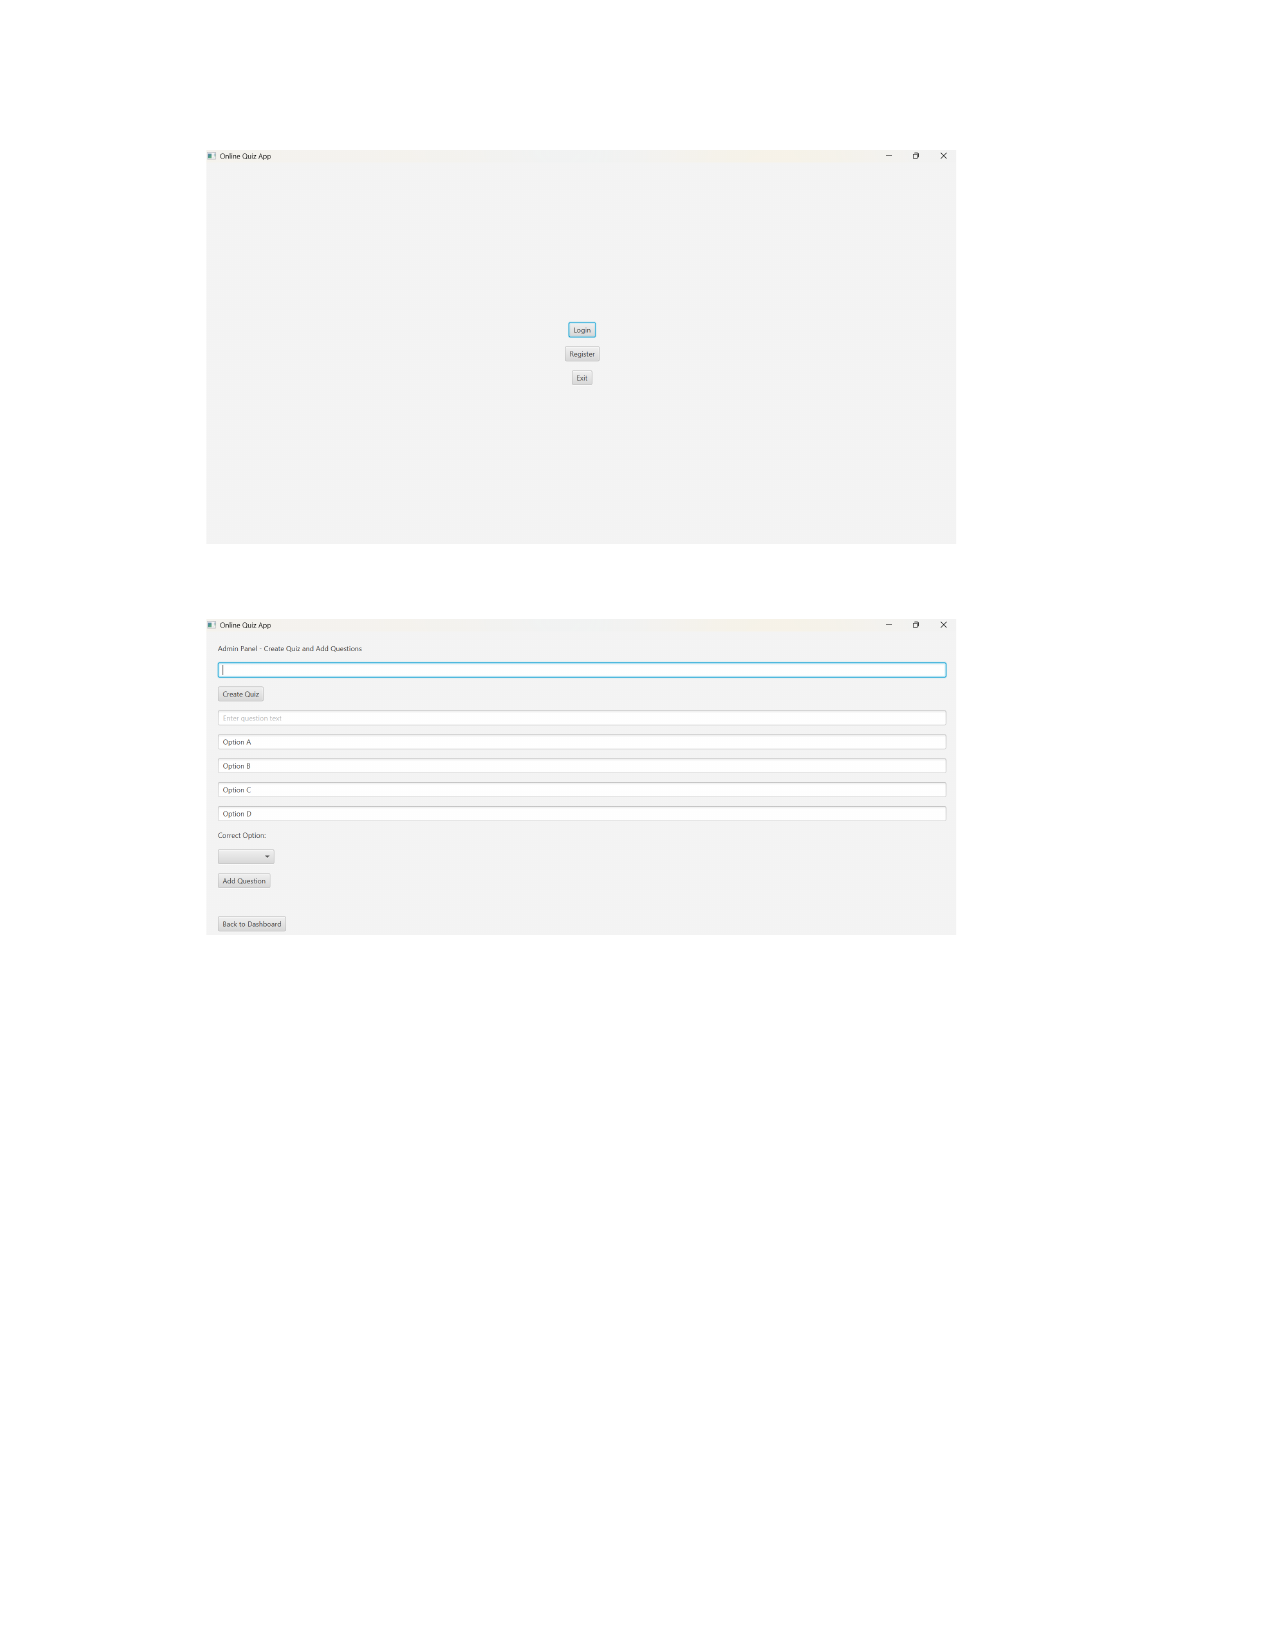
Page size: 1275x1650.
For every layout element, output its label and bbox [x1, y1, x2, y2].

picture [206, 619, 957, 935]
picture [206, 150, 957, 544]
